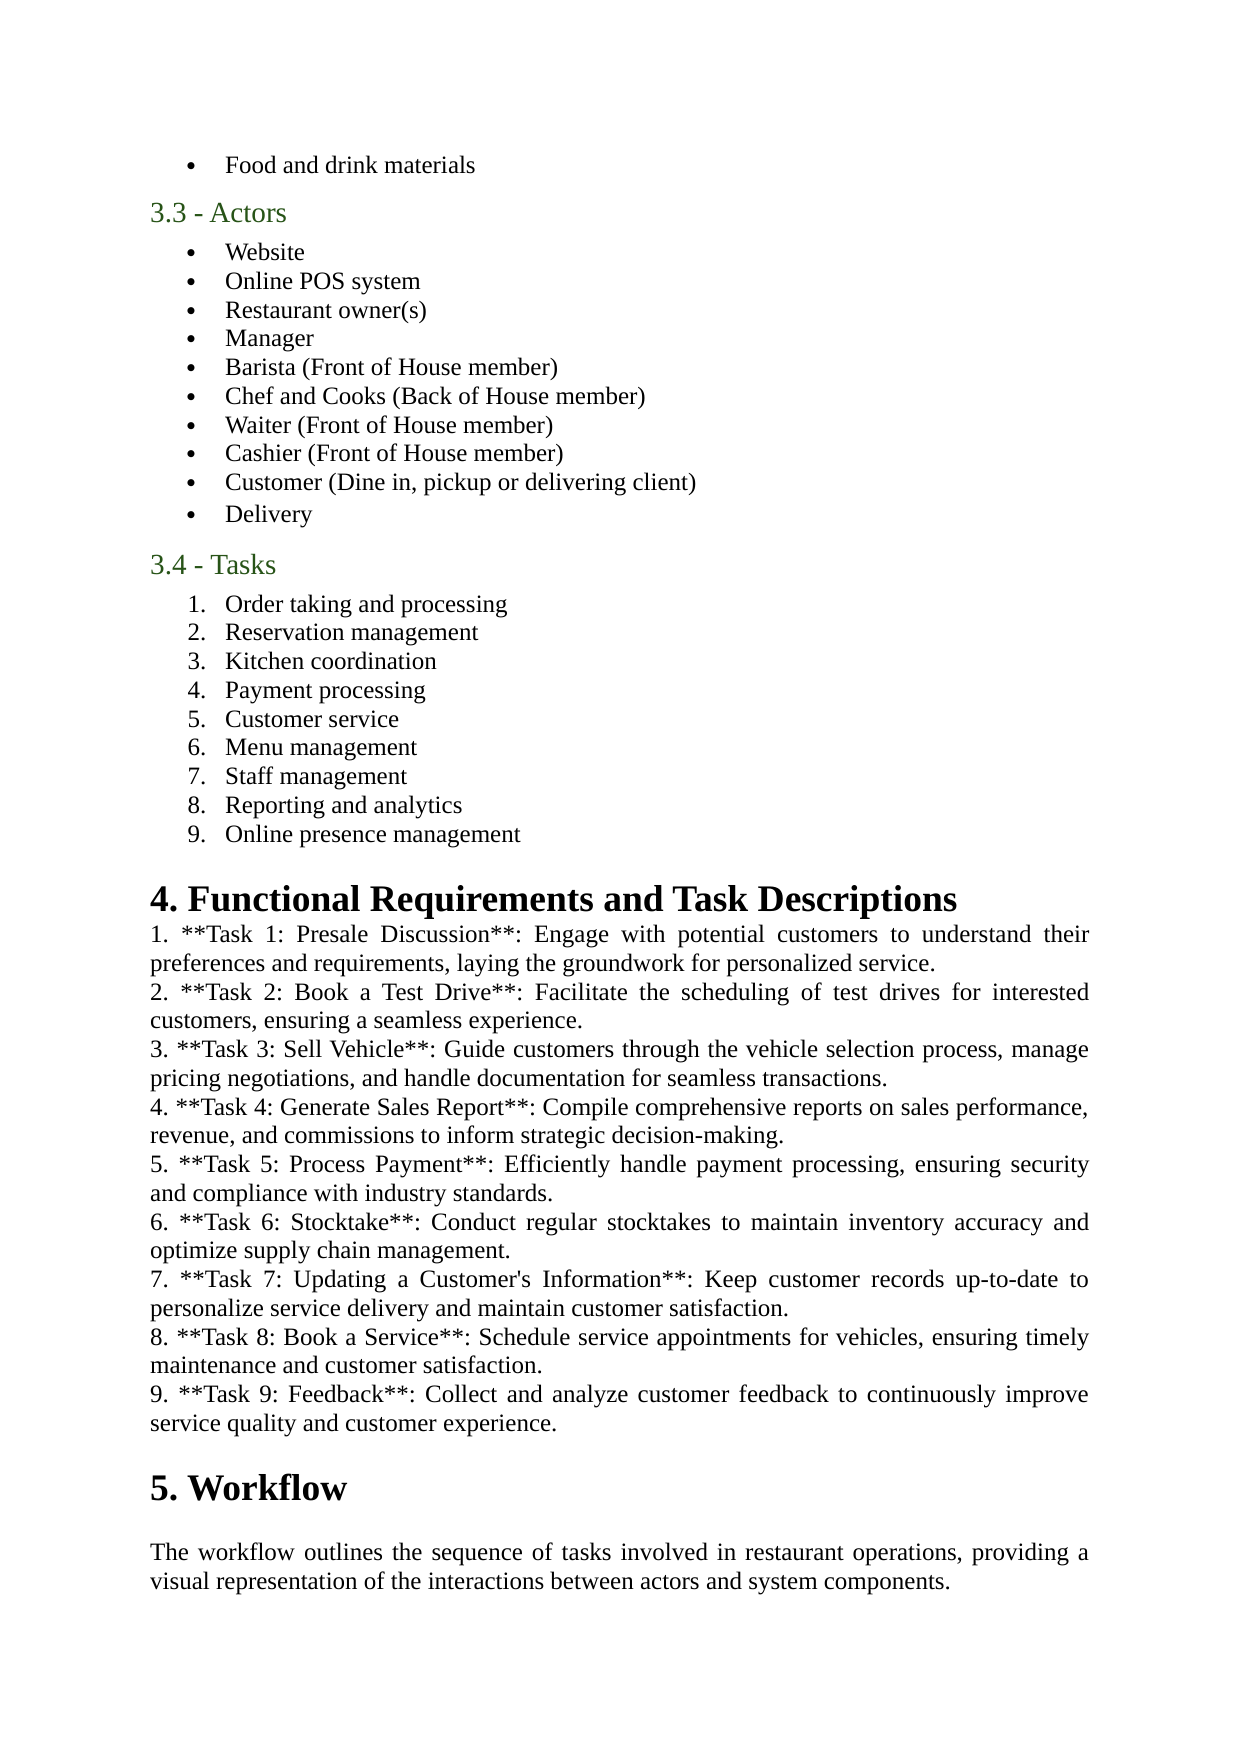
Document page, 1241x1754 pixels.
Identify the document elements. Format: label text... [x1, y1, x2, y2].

list Delivery [187, 496, 1090, 530]
text 5. Workflow [150, 1466, 1090, 1509]
text 5. **Task 5: Process Payment**: Efficiently handle payment processing, ensuring security and compliance with industry standards. [150, 1149, 1090, 1207]
list Online POS system [187, 266, 1090, 295]
text 9. **Task 9: Feedback**: Collect and analyze customer feedback to continuously improve service quality and customer experience. [150, 1379, 1090, 1437]
list Customer (Dine in, pickup or delivering client) [187, 467, 1090, 496]
list Reservation management [187, 617, 1090, 646]
list Kitchen coordination [187, 646, 1090, 675]
list Chef and Cooks (Back of House member) [187, 381, 1090, 410]
list Waiter (Front of House member) [187, 410, 1090, 438]
list Cashier (Front of House member) [187, 438, 1090, 467]
list Staff management [187, 761, 1090, 790]
subtitle 3.4 - Tasks [150, 547, 1090, 580]
list Website [187, 237, 1090, 266]
subtitle 3.3 - Actors [150, 195, 1090, 229]
list Barista (Front of House member) [187, 352, 1090, 381]
list Payment processing [187, 675, 1090, 704]
text 8. **Task 8: Book a Service**: Schedule service appointments for vehicles, ensuring timely maintenance and customer satisfaction. [150, 1322, 1090, 1379]
list Order taking and processing [187, 589, 1090, 617]
text 4. Functional Requirements and Task Descriptions [150, 876, 1090, 919]
text The workflow outlines the sequence of tasks involved in restaurant operations, providing a visual representation of the interactions between actors and system components. [150, 1537, 1090, 1595]
text 6. **Task 6: Stocktake**: Conduct regular stocktakes to maintain inventory accuracy and optimize supply chain management. [150, 1207, 1090, 1264]
list Menu management [187, 732, 1090, 761]
text 3. **Task 3: Sell Vehicle**: Guide customers through the vehicle selection process, manage pricing negotiations, and handle documentation for seamless transactions. [150, 1034, 1090, 1092]
text 4. **Task 4: Generate Sales Report**: Compile comprehensive reports on sales performance, revenue, and commissions to inform strategic decision-making. [150, 1092, 1090, 1149]
list Restaurant owner(s) [187, 295, 1090, 323]
text 1. **Task 1: Presale Discussion**: Engage with potential customers to understand their preferences and requirements, laying the groundwork for personalized service. [150, 919, 1090, 977]
list Food and drink materials [187, 150, 1090, 179]
text 2. **Task 2: Book a Test Drive**: Facilitate the scheduling of test drives for interested customers, ensuring a seamless experience. [150, 977, 1090, 1034]
list Customer service [187, 704, 1090, 732]
list Online presence management [187, 819, 1090, 847]
text 7. **Task 7: Updating a Customer's Information**: Keep customer records up-to-date to personalize service delivery and maintain customer satisfaction. [150, 1264, 1090, 1322]
list Reporting and analytics [187, 790, 1090, 819]
list Manager [187, 323, 1090, 352]
